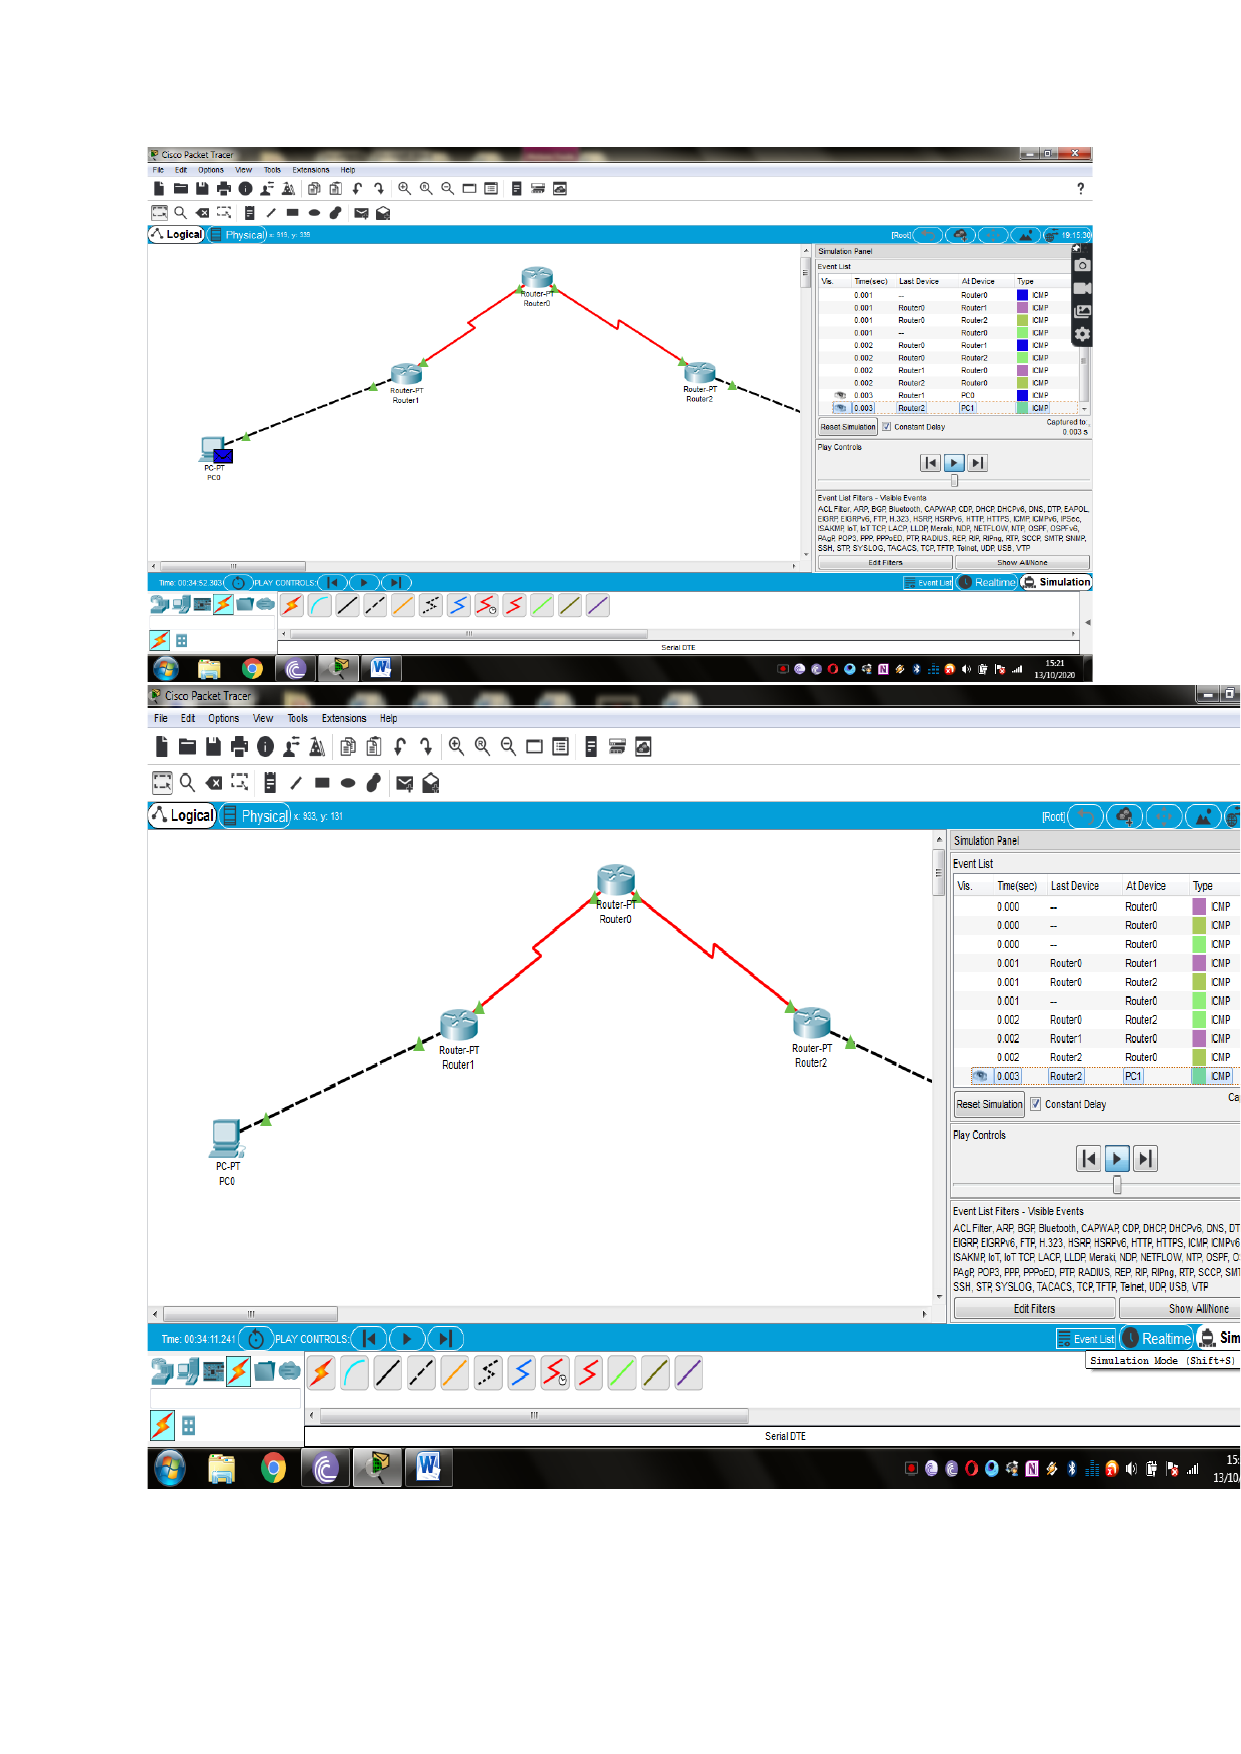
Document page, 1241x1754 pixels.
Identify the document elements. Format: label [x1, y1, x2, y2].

picture [955, 230, 966, 241]
picture [1117, 808, 1132, 826]
picture [147, 147, 1093, 682]
picture [1079, 810, 1089, 815]
picture [147, 685, 1241, 1489]
picture [959, 576, 971, 588]
picture [1123, 1328, 1138, 1347]
picture [1197, 816, 1209, 824]
picture [404, 1335, 409, 1343]
